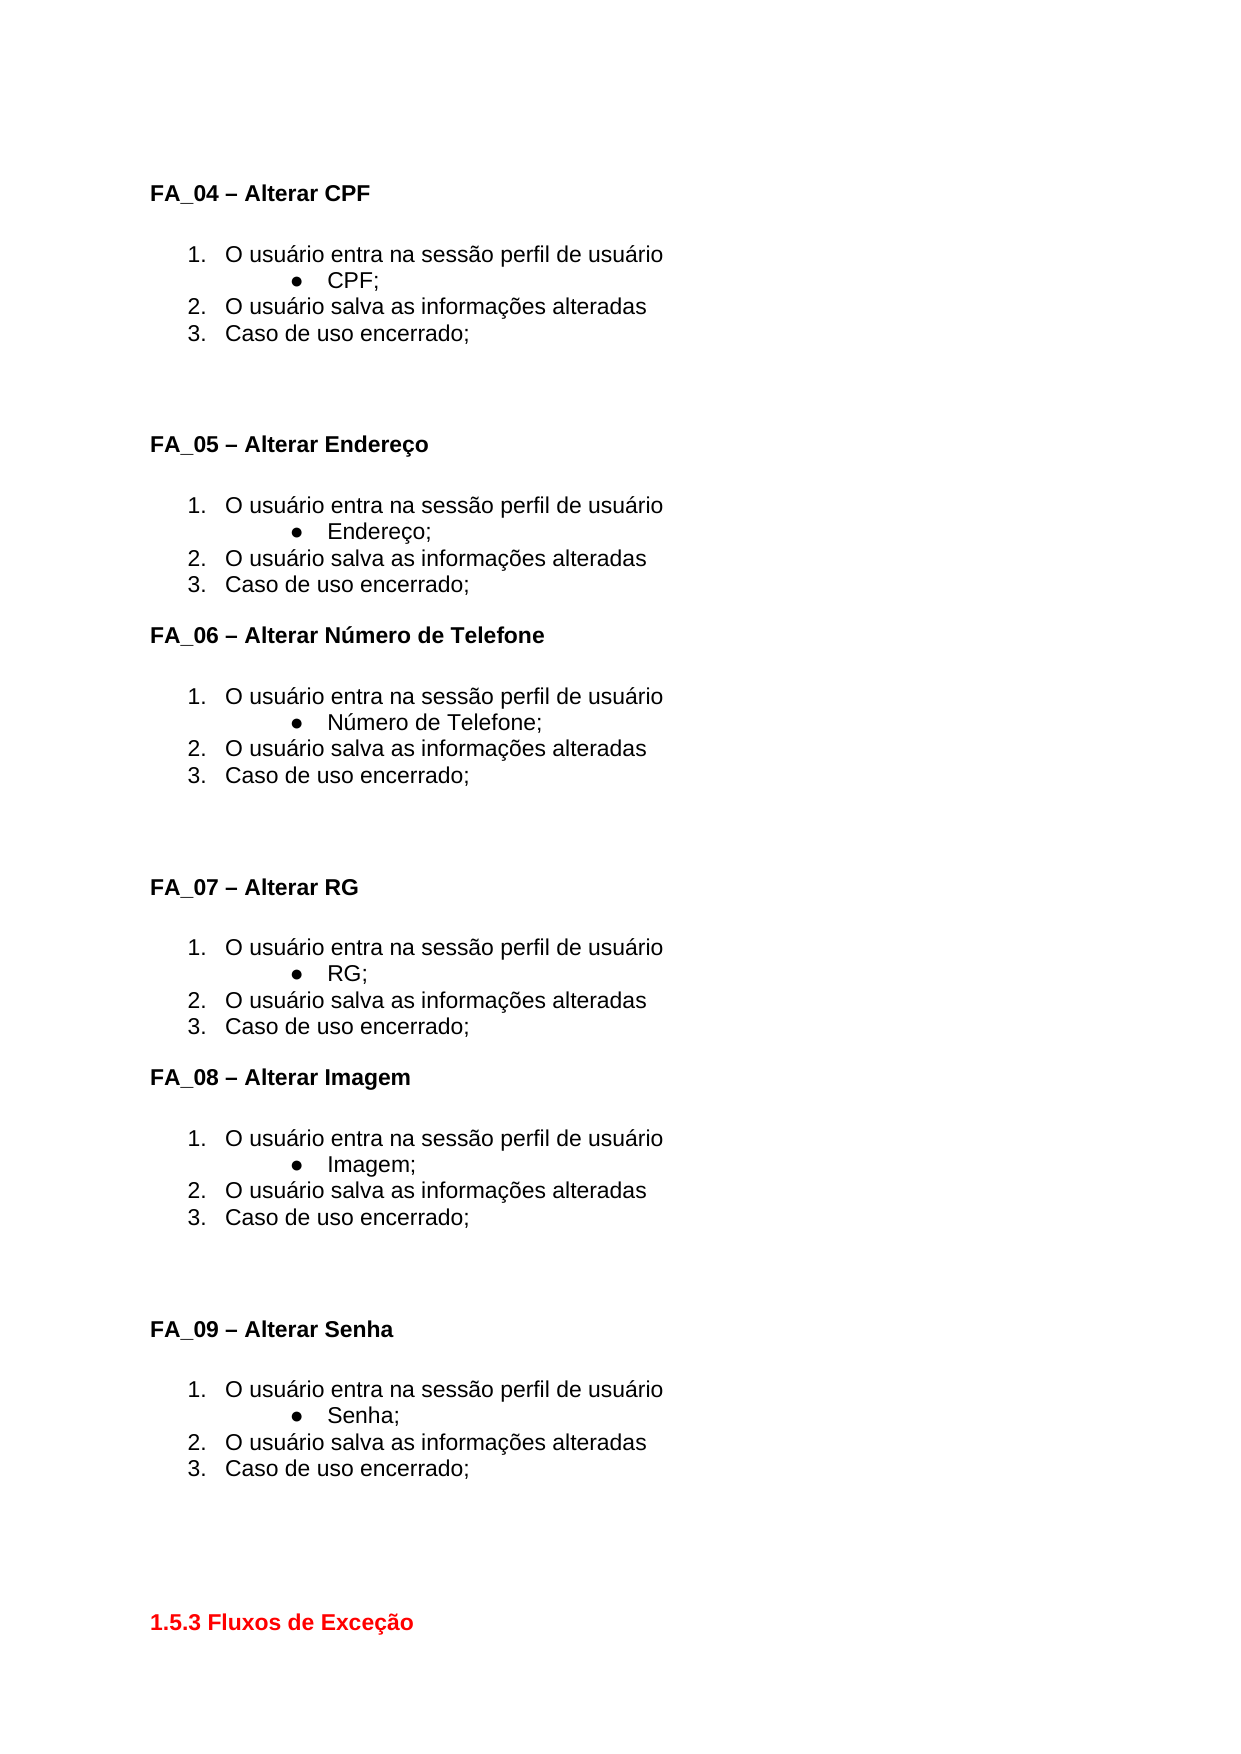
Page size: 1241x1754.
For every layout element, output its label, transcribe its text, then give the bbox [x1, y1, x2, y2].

list CPF; [289, 267, 1090, 293]
list Caso de uso encerrado; [187, 1455, 1090, 1481]
text FA_09 – Alterar Senha [150, 1316, 1090, 1342]
list Caso de uso encerrado; [187, 320, 1090, 346]
list O usuário salva as informações alteradas [187, 544, 1090, 571]
list O usuário salva as informações alteradas [187, 1429, 1090, 1455]
list O usuário salva as informações alteradas [187, 735, 1090, 762]
list Caso de uso encerrado; [187, 1204, 1090, 1230]
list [187, 293, 1090, 320]
list O usuário entra na sessão perfil de usuário [187, 683, 1090, 709]
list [187, 241, 1090, 267]
list O usuário entra na sessão perfil de usuário [187, 492, 1090, 518]
list Caso de uso encerrado; [187, 1013, 1090, 1039]
list Caso de uso encerrado; [187, 762, 1090, 788]
text FA_07 – Alterar RG [150, 873, 1090, 900]
text FA_05 – Alterar Endereço [150, 431, 1090, 458]
list O usuário salva as informações alteradas [187, 987, 1090, 1013]
list Número de Telefone; [289, 709, 1090, 735]
list Senha; [289, 1402, 1090, 1429]
list O usuário entra na sessão perfil de usuário [187, 934, 1090, 960]
list RG; [289, 960, 1090, 987]
list O usuário entra na sessão perfil de usuário [187, 1376, 1090, 1402]
text FA_06 – Alterar Número de Telefone [150, 622, 1090, 649]
list O usuário entra na sessão perfil de usuário [187, 1125, 1090, 1151]
text FA_08 – Alterar Imagem [150, 1064, 1090, 1091]
list O usuário salva as informações alteradas [187, 1177, 1090, 1204]
list Caso de uso encerrado; [187, 571, 1090, 597]
text FA_04 – Alterar CPF [150, 180, 1090, 207]
list Endereço; [289, 518, 1090, 544]
list Imagem; [289, 1151, 1090, 1177]
text 1.5.3 Fluxos de Exceção [150, 1609, 1090, 1636]
